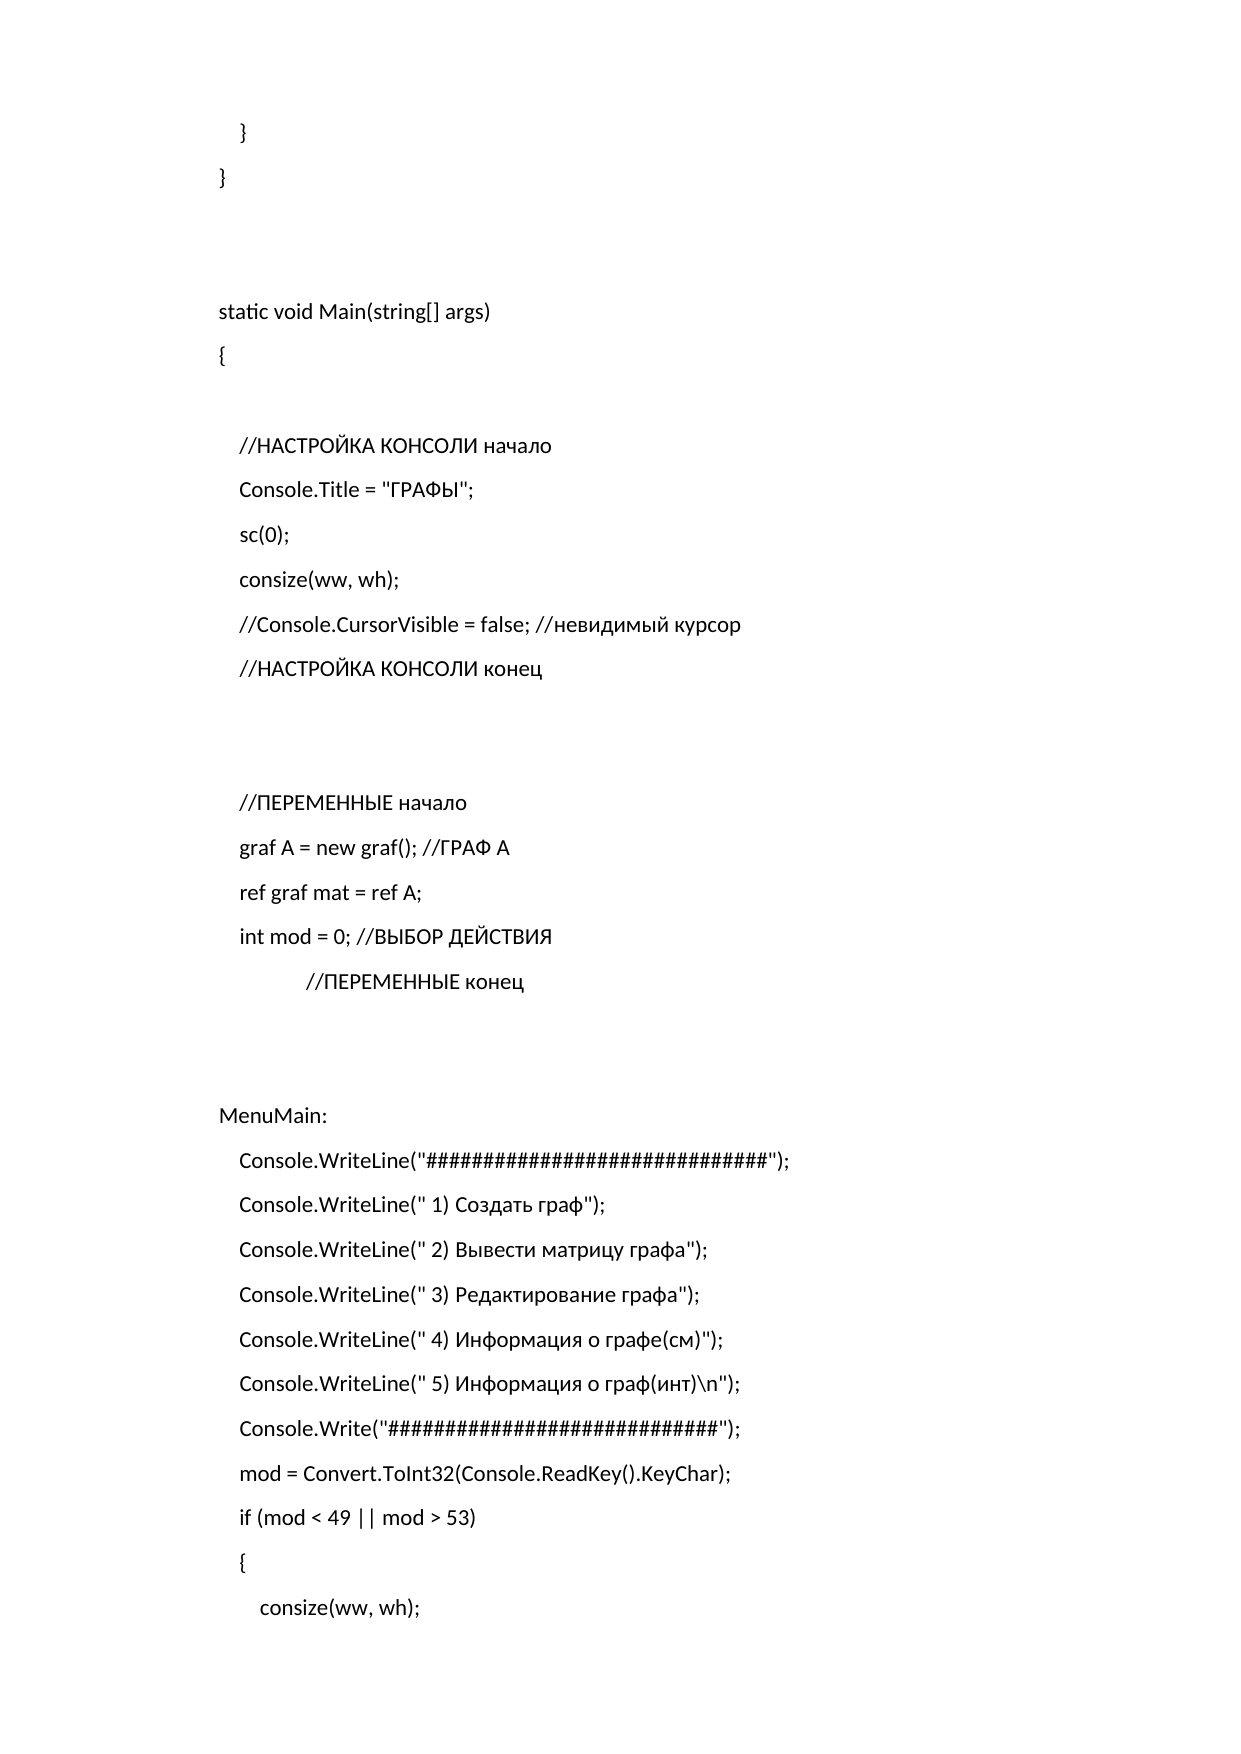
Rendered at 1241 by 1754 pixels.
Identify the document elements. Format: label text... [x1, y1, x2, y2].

text //ПЕРЕМЕННЫЕ начало [177, 788, 1152, 816]
text graf A = new graf(); //ГРАФ А [177, 833, 1152, 861]
text //НАСТРОЙКА КОНСОЛИ конец [177, 654, 1152, 682]
text mod = Convert.ToInt32(Console.ReadKey().KeyChar); [177, 1459, 1152, 1487]
text int mod = 0; //ВЫБОР ДЕЙСТВИЯ [177, 922, 1152, 951]
text Console.WriteLine(" 3) Редактирование графа"); [177, 1280, 1152, 1308]
text MenuMain: [177, 1101, 1152, 1129]
text static void Main(string[] args) [177, 297, 1152, 325]
text } [177, 118, 1152, 146]
text Console.Title = "ГРАФЫ"; [177, 476, 1152, 504]
text Console.WriteLine("##############################"); [177, 1146, 1152, 1174]
text sc(0); [177, 520, 1152, 548]
text //Console.CursorVisible = false; //невидимый курсор [177, 610, 1152, 638]
text if (mod < 49 || mod > 53) [177, 1503, 1152, 1531]
text Console.WriteLine(" 5) Информация о граф(инт)\n"); [177, 1369, 1152, 1397]
text { [177, 1548, 1152, 1576]
text ref graf mat = ref A; [177, 878, 1152, 906]
text Console.WriteLine(" 1) Создать граф"); [177, 1191, 1152, 1219]
text //НАСТРОЙКА КОНСОЛИ начало [177, 431, 1152, 459]
text consize(ww, wh); [177, 1593, 1152, 1621]
text Console.WriteLine(" 4) Информация о графе(см)"); [177, 1325, 1152, 1353]
text } [177, 163, 1152, 191]
text //ПЕРЕМЕННЫЕ конец [177, 967, 1152, 995]
text { [177, 342, 1152, 369]
text Console.WriteLine(" 2) Вывести матрицу графа"); [177, 1235, 1152, 1263]
text consize(ww, wh); [177, 565, 1152, 593]
text Console.Write("#############################"); [177, 1414, 1152, 1442]
